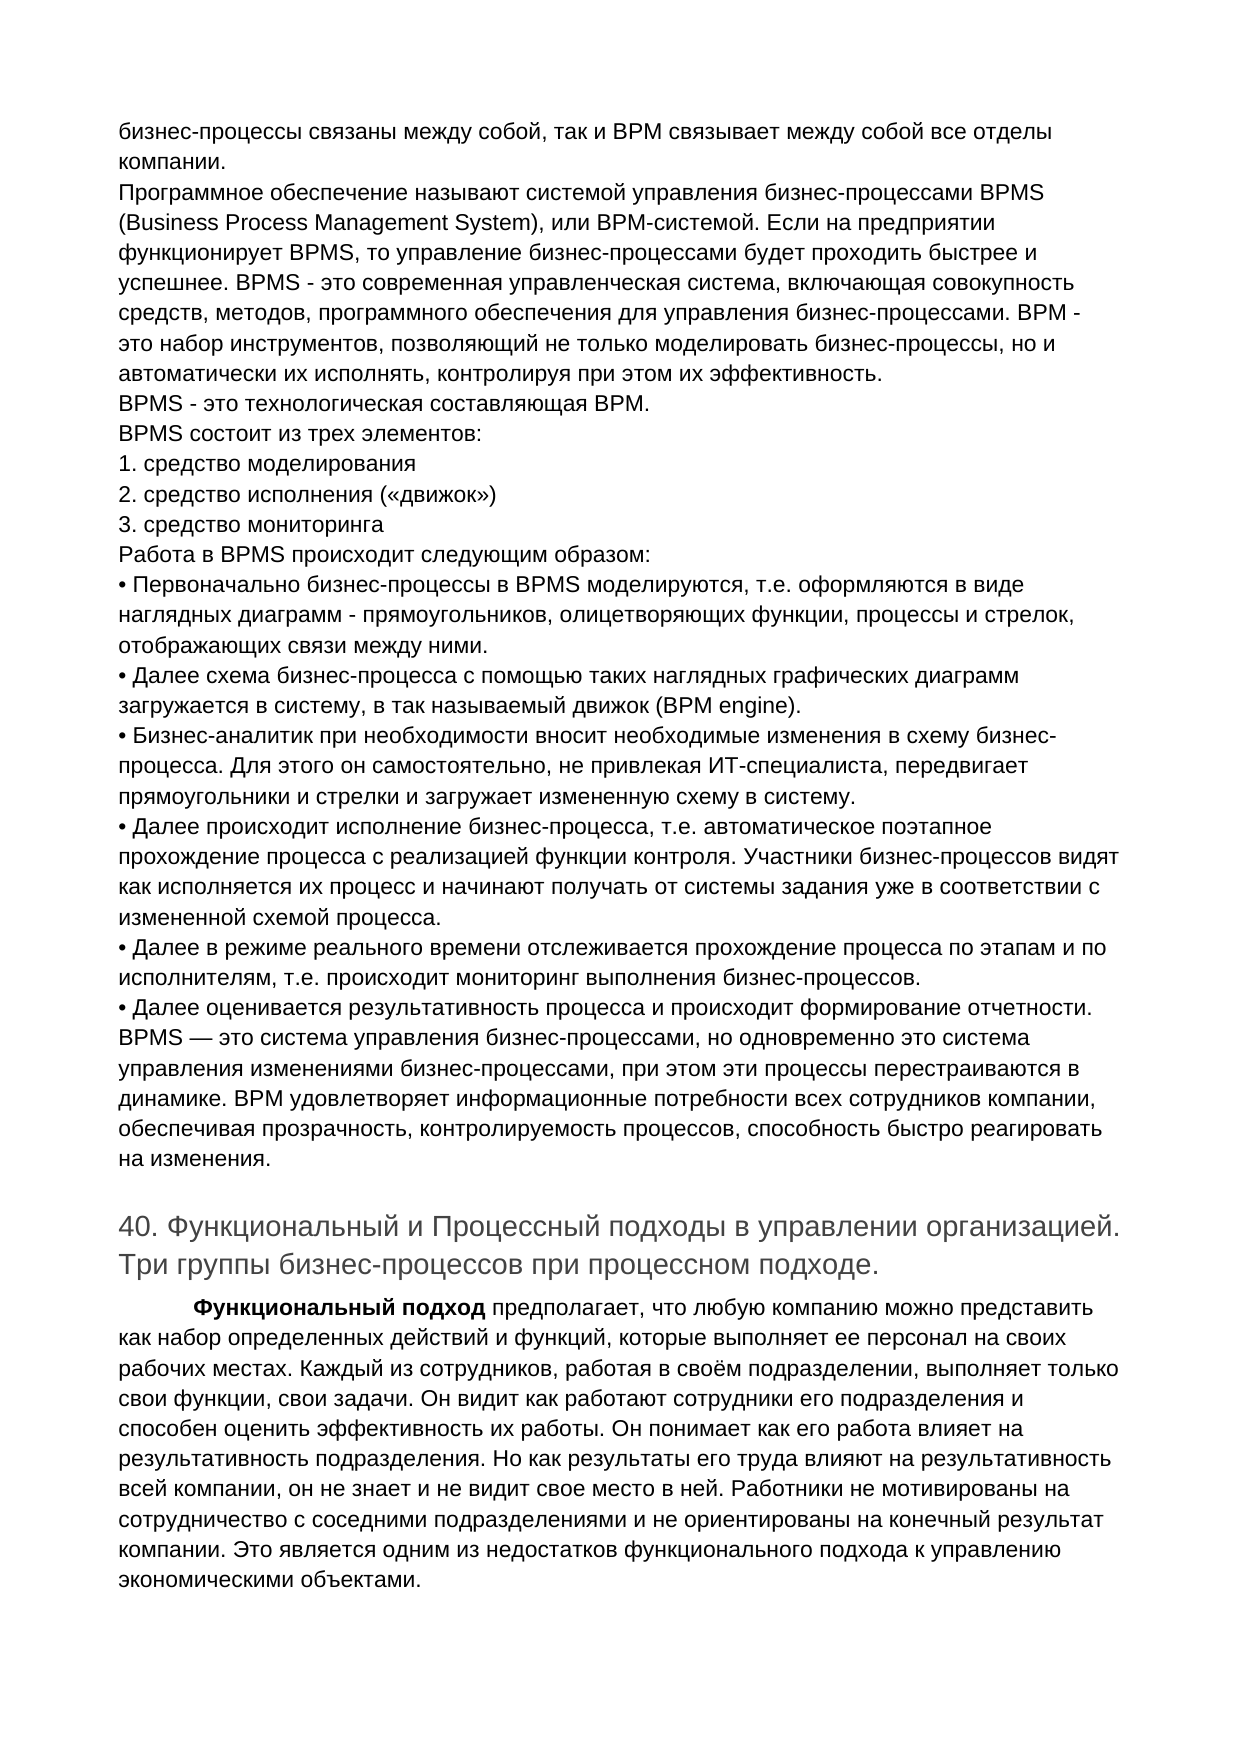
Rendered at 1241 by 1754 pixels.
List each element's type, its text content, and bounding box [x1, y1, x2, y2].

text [118, 118, 1122, 175]
text • Первоначально бизнес-процессы в BPMS моделируются, т.е. оформляются в виде наглядных диаграмм - прямоугольников, олицетворяющих функции, процессы и стрелок, отображающих связи между ними. [118, 571, 1122, 658]
text BPMS состоит из трех элементов: [118, 420, 1122, 447]
text BPMS — это система управления бизнес-процессами, но одновременно это система управления изменениями бизнес-процессами, при этом эти процессы перестраиваются в динамике. BPM удовлетворяет информационные потребности всех сотрудников компании, обеспечивая прозрачность, контролируемость процессов, способность быстро реагировать на изменения. [118, 1024, 1122, 1172]
text 3. средство мониторинга [118, 511, 1122, 537]
text Программное обеспечение называют системой управления бизнес-процессами BPMS (Business Process Management System), или BPM-системой. Если на предприятии функционирует BPMS, то управление бизнес-процессами будет проходить быстрее и успешнее. BPMS - это современная управленческая система, включающая совокупность средств, методов, программного обеспечения для управления бизнес-процессами. BPM - это набор инструментов, позволяющий не только моделировать бизнес-процессы, но и автоматически их исполнять, контролируя при этом их эффективность. [118, 178, 1122, 386]
text Работа в BPMS происходит следующим образом: [118, 541, 1122, 567]
text BPMS - это технологическая составляющая BPM. [118, 390, 1122, 416]
text • Бизнес-аналитик при необходимости вносит необходимые изменения в схему бизнес-процесса. Для этого он самостоятельно, не привлекая ИТ-специалиста, передвигает прямоугольники и стрелки и загружает измененную схему в систему. [118, 722, 1122, 809]
text • Далее схема бизнес-процесса с помощью таких наглядных графических диаграмм загружается в систему, в так называемый движок (BPM engine). [118, 662, 1122, 718]
text 1. средство моделирования [118, 450, 1122, 477]
text Функциональный подход предполагает, что любую компанию можно представить как набор определенных действий и функций, которые выполняет ее персонал на своих рабочих местах. Каждый из сотрудников, работая в своём подразделении, выполняет только свои функции, свои задачи. Он видит как работают сотрудники его подразделения и способен оценить эффективность их работы. Он понимает как его работа влияет на результативность подразделения. Но как результаты его труда влияют на результативность всей компании, он не знает и не видит свое место в ней. Работники не мотивированы на сотрудничество с соседними подразделениями и не ориентированы на конечный результат компании. Это является одним из недостатков функционального подхода к управлению экономическими объектами. [118, 1294, 1122, 1592]
text • Далее оценивается результативность процесса и происходит формирование отчетности. [118, 994, 1122, 1021]
text • Далее происходит исполнение бизнес-процесса, т.е. автоматическое поэтапное прохождение процесса с реализацией функции контроля. Участники бизнес-процессов видят как исполняется их процесс и начинают получать от системы задания уже в соответствии с измененной схемой процесса. [118, 813, 1122, 930]
subtitle 40. Функциональный и Процессный подходы в управлении организацией. Три группы бизнес-процессов при процессном подходе. [118, 1209, 1122, 1281]
text 2. средство исполнения («движок») [118, 481, 1122, 507]
text • Далее в режиме реального времени отслеживается прохождение процесса по этапам и по исполнителям, т.е. происходит мониторинг выполнения бизнес-процессов. [118, 934, 1122, 990]
